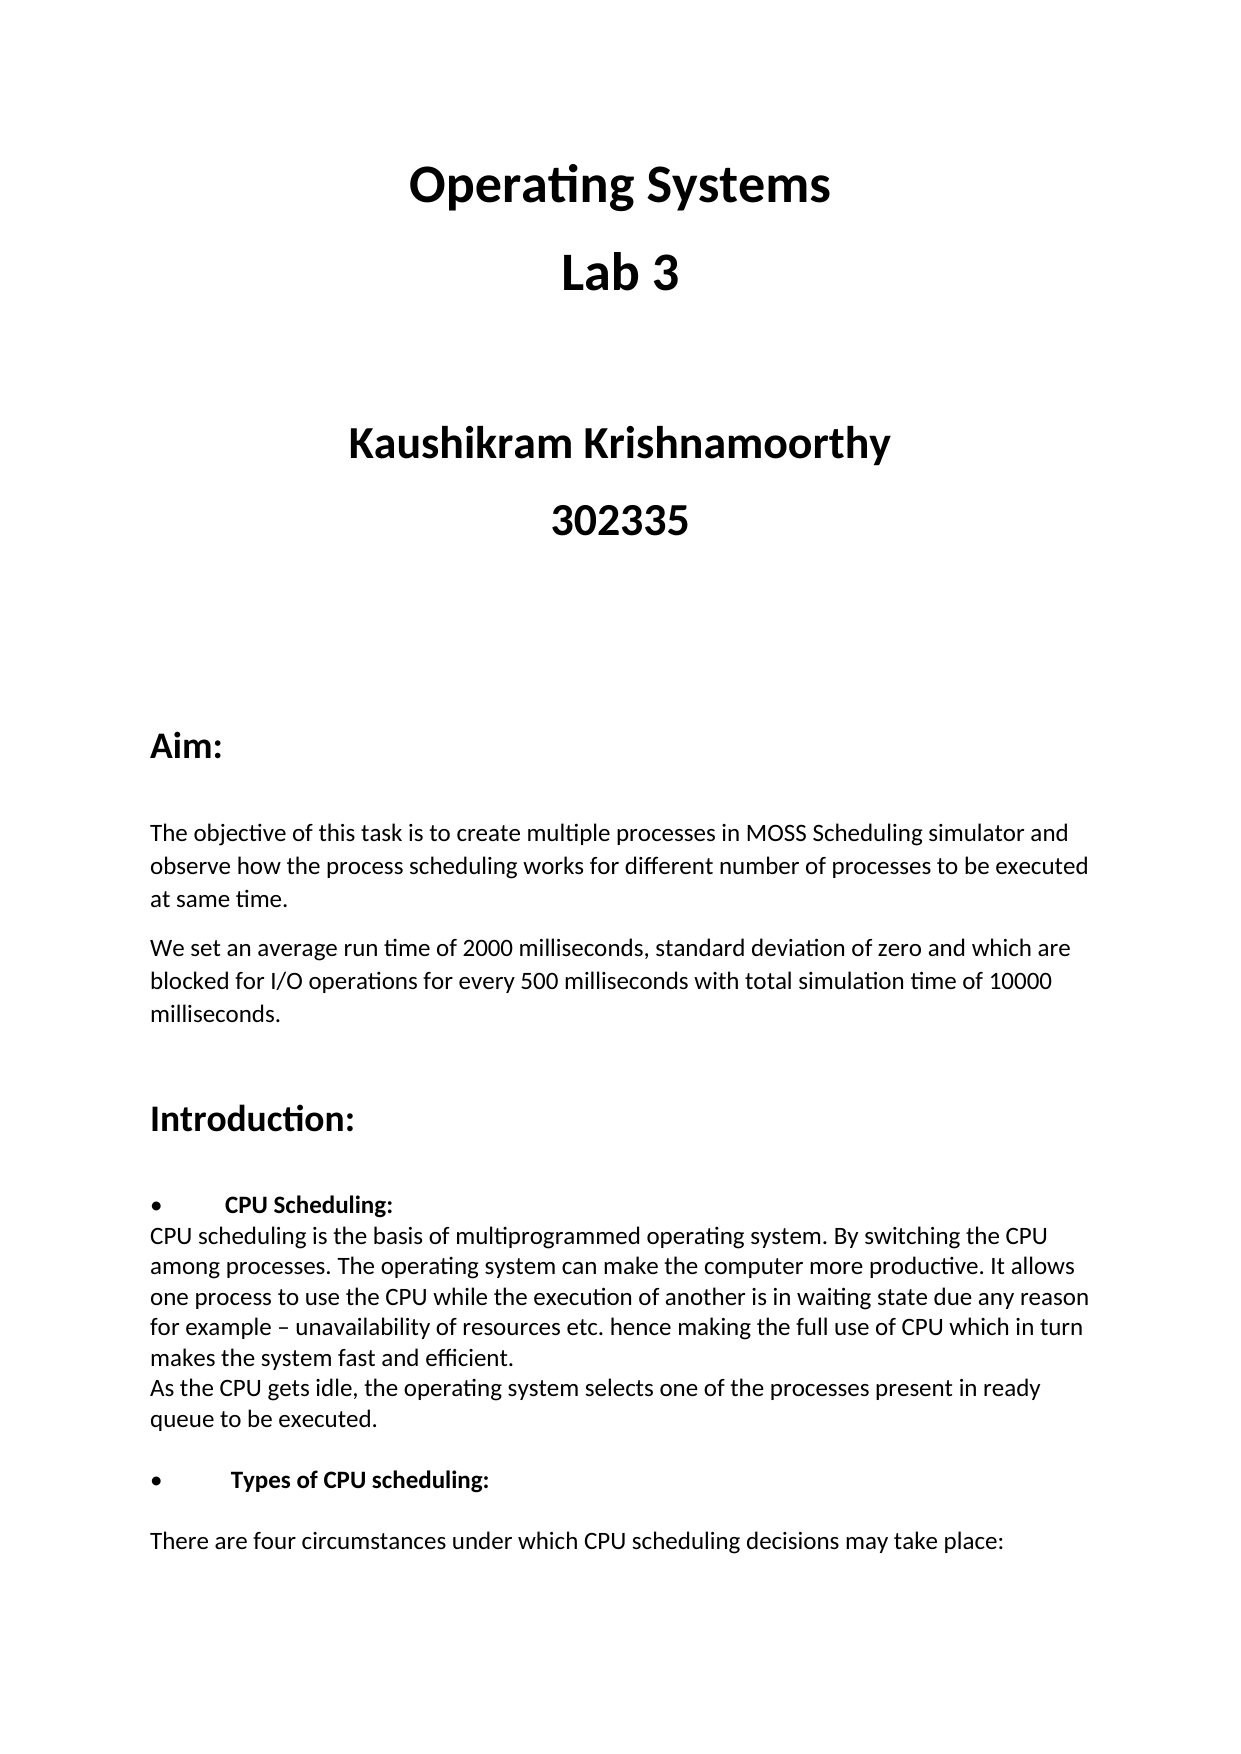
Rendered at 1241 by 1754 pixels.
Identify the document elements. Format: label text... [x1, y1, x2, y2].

list Types of CPU scheduling: [150, 1464, 1090, 1495]
text CPU scheduling is the basis of multiprogrammed operating system. By switching the CPU among processes. The operating system can make the computer more productive. It allows one process to use the CPU while the execution of another is in waiting state due any reason for example – unavailability of resources etc. hence making the full use of CPU which in turn makes the system fast and efficient. [150, 1220, 1090, 1373]
text There are four circumstances under which CPU scheduling decisions may take place: [150, 1525, 1090, 1556]
text Kaushikram Krishnamoorthy [150, 414, 1090, 470]
text Operating Systems [150, 150, 1090, 216]
text 302335 [150, 491, 1090, 547]
list CPU Scheduling: [150, 1189, 1090, 1220]
text We set an average run time of 2000 milliseconds, standard deviation of zero and which are blocked for I/O operations for every 500 milliseconds with total simulation time of 10000 milliseconds. [150, 932, 1090, 1029]
text Introduction: [150, 1094, 1090, 1140]
text As the CPU gets idle, the operating system selects one of the processes present in ready queue to be executed. [150, 1373, 1090, 1434]
text Aim: [150, 722, 1090, 768]
text The objective of this task is to create multiple processes in MOSS Scheduling simulator and observe how the process scheduling works for different number of processes to be executed at same time. [150, 817, 1090, 913]
text Lab 3 [150, 238, 1090, 304]
